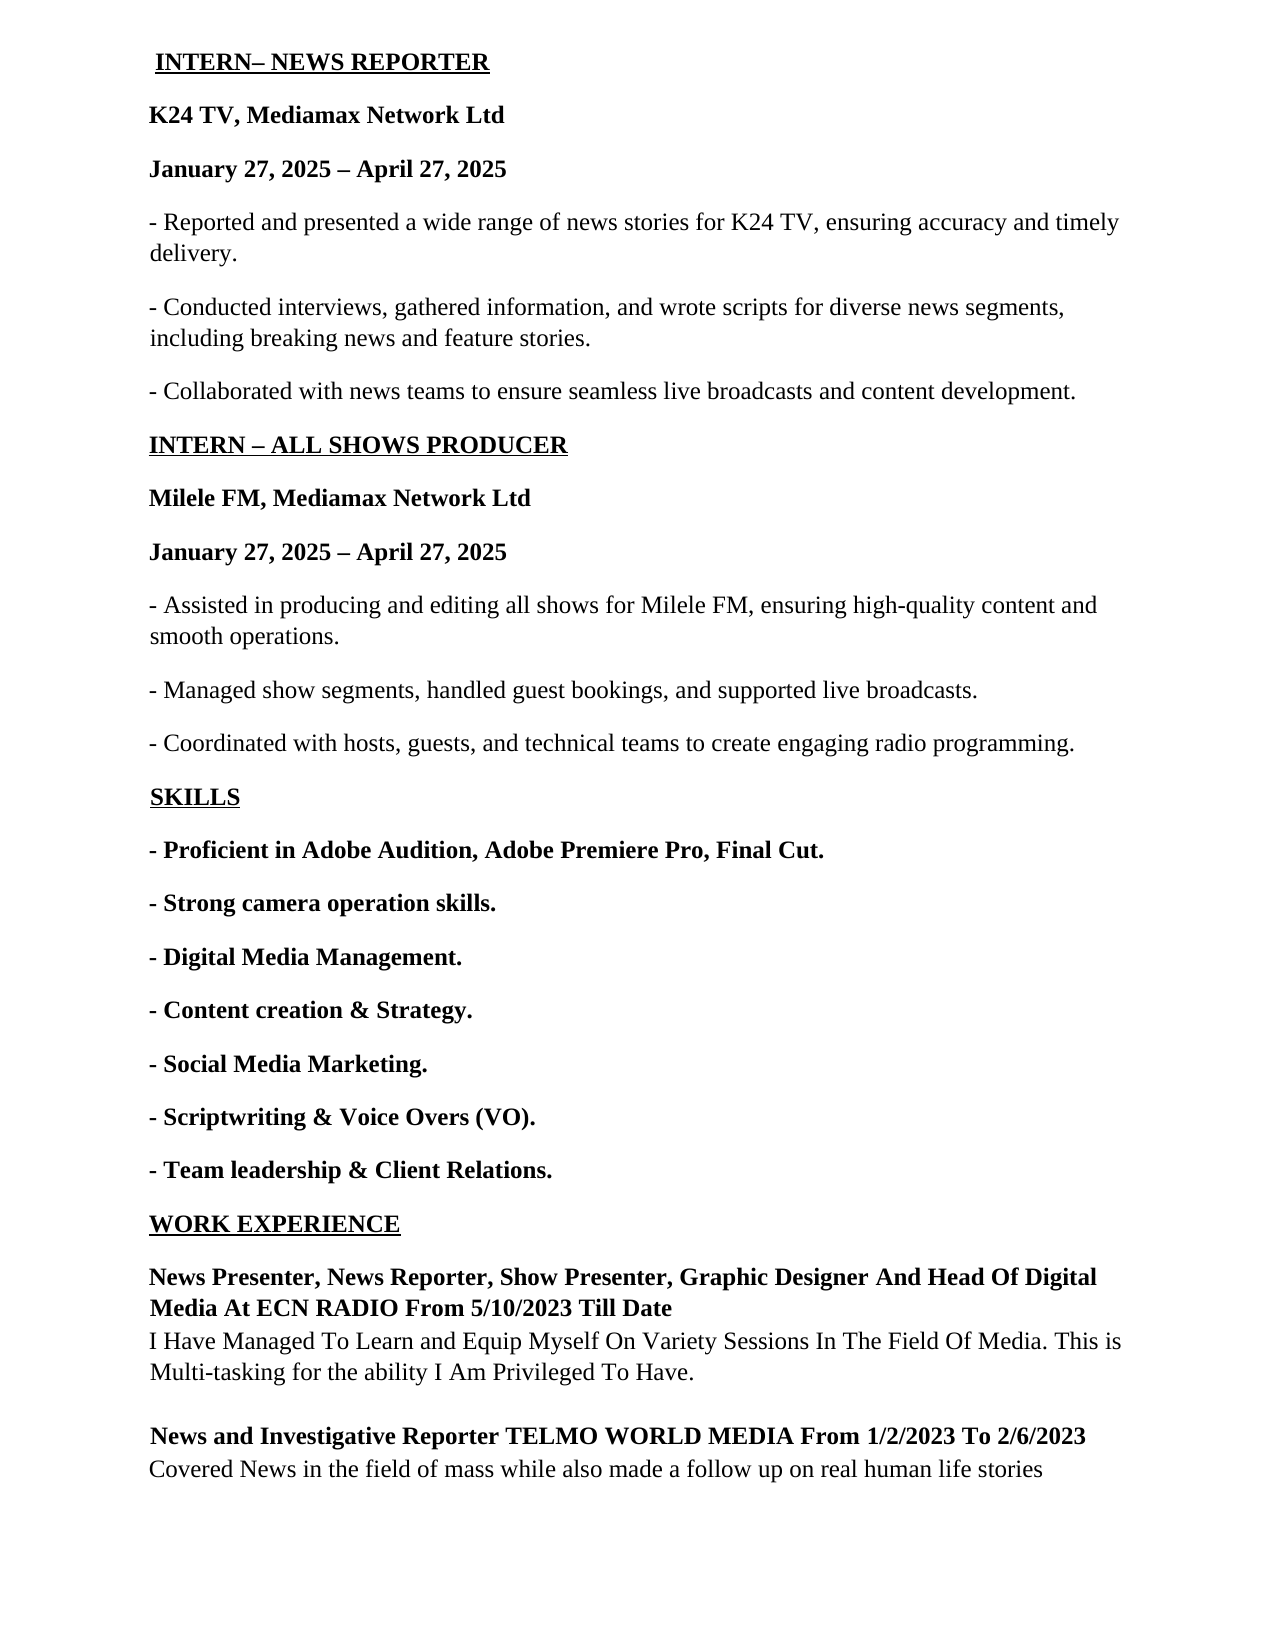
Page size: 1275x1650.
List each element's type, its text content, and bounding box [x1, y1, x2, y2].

subtitle - Digital Media Management. [148, 942, 1125, 971]
subtitle - Coordinated with hosts, guests, and technical teams to create engaging radio programming. [148, 728, 1125, 757]
text I Have Managed To Learn and Equip Myself On Variety Sessions In The Field Of Media. This is Multi-tasking for the ability I Am Privileged To Have. [148, 1326, 1125, 1386]
subtitle SKILLS [150, 782, 1125, 810]
subtitle - Assisted in producing and editing all shows for Milele FM, ensuring high-quality content and smooth operations. [148, 590, 1125, 650]
subtitle INTERN – ALL SHOWS PRODUCER [148, 430, 1125, 459]
subtitle - Team leadership & Client Relations. [148, 1156, 1125, 1184]
subtitle - Social Media Marketing. [148, 1049, 1125, 1077]
subtitle - Conducted interviews, gathered information, and wrote scripts for diverse news segments, including breaking news and feature stories. [148, 292, 1125, 352]
subtitle Milele FM, Mediamax Network Ltd [148, 483, 1125, 512]
subtitle - Managed show segments, handled guest bookings, and supported live broadcasts. [148, 675, 1125, 703]
text Covered News in the field of mass while also made a follow up on real human life stories [148, 1454, 1125, 1482]
subtitle - Collaborated with news teams to ensure seamless live broadcasts and content development. [148, 376, 1125, 405]
subtitle January 27, 2025 – April 27, 2025 [148, 537, 1125, 566]
subtitle - Scriptwriting & Voice Overs (VO). [148, 1102, 1125, 1131]
subtitle K24 TV, Mediamax Network Ltd [148, 101, 1125, 129]
subtitle WORK EXPERIENCE [148, 1209, 1125, 1238]
subtitle January 27, 2025 – April 27, 2025 [148, 154, 1125, 183]
subtitle - Strong camera operation skills. [148, 888, 1125, 917]
text News Presenter, News Reporter, Show Presenter, Graphic Designer And Head Of Digital Media At ECN RADIO From 5/10/2023 Till Date [148, 1262, 1125, 1322]
subtitle - Reported and presented a wide range of news stories for K24 TV, ensuring accuracy and timely delivery. [148, 207, 1125, 267]
text News and Investigative Reporter TELMO WORLD MEDIA From 1/2/2023 To 2/6/2023 [150, 1421, 1125, 1450]
subtitle INTERN– NEWS REPORTER [148, 47, 1125, 76]
subtitle - Proficient in Adobe Audition, Adobe Premiere Pro, Final Cut. [148, 835, 1125, 864]
subtitle - Content creation & Strategy. [148, 995, 1125, 1024]
